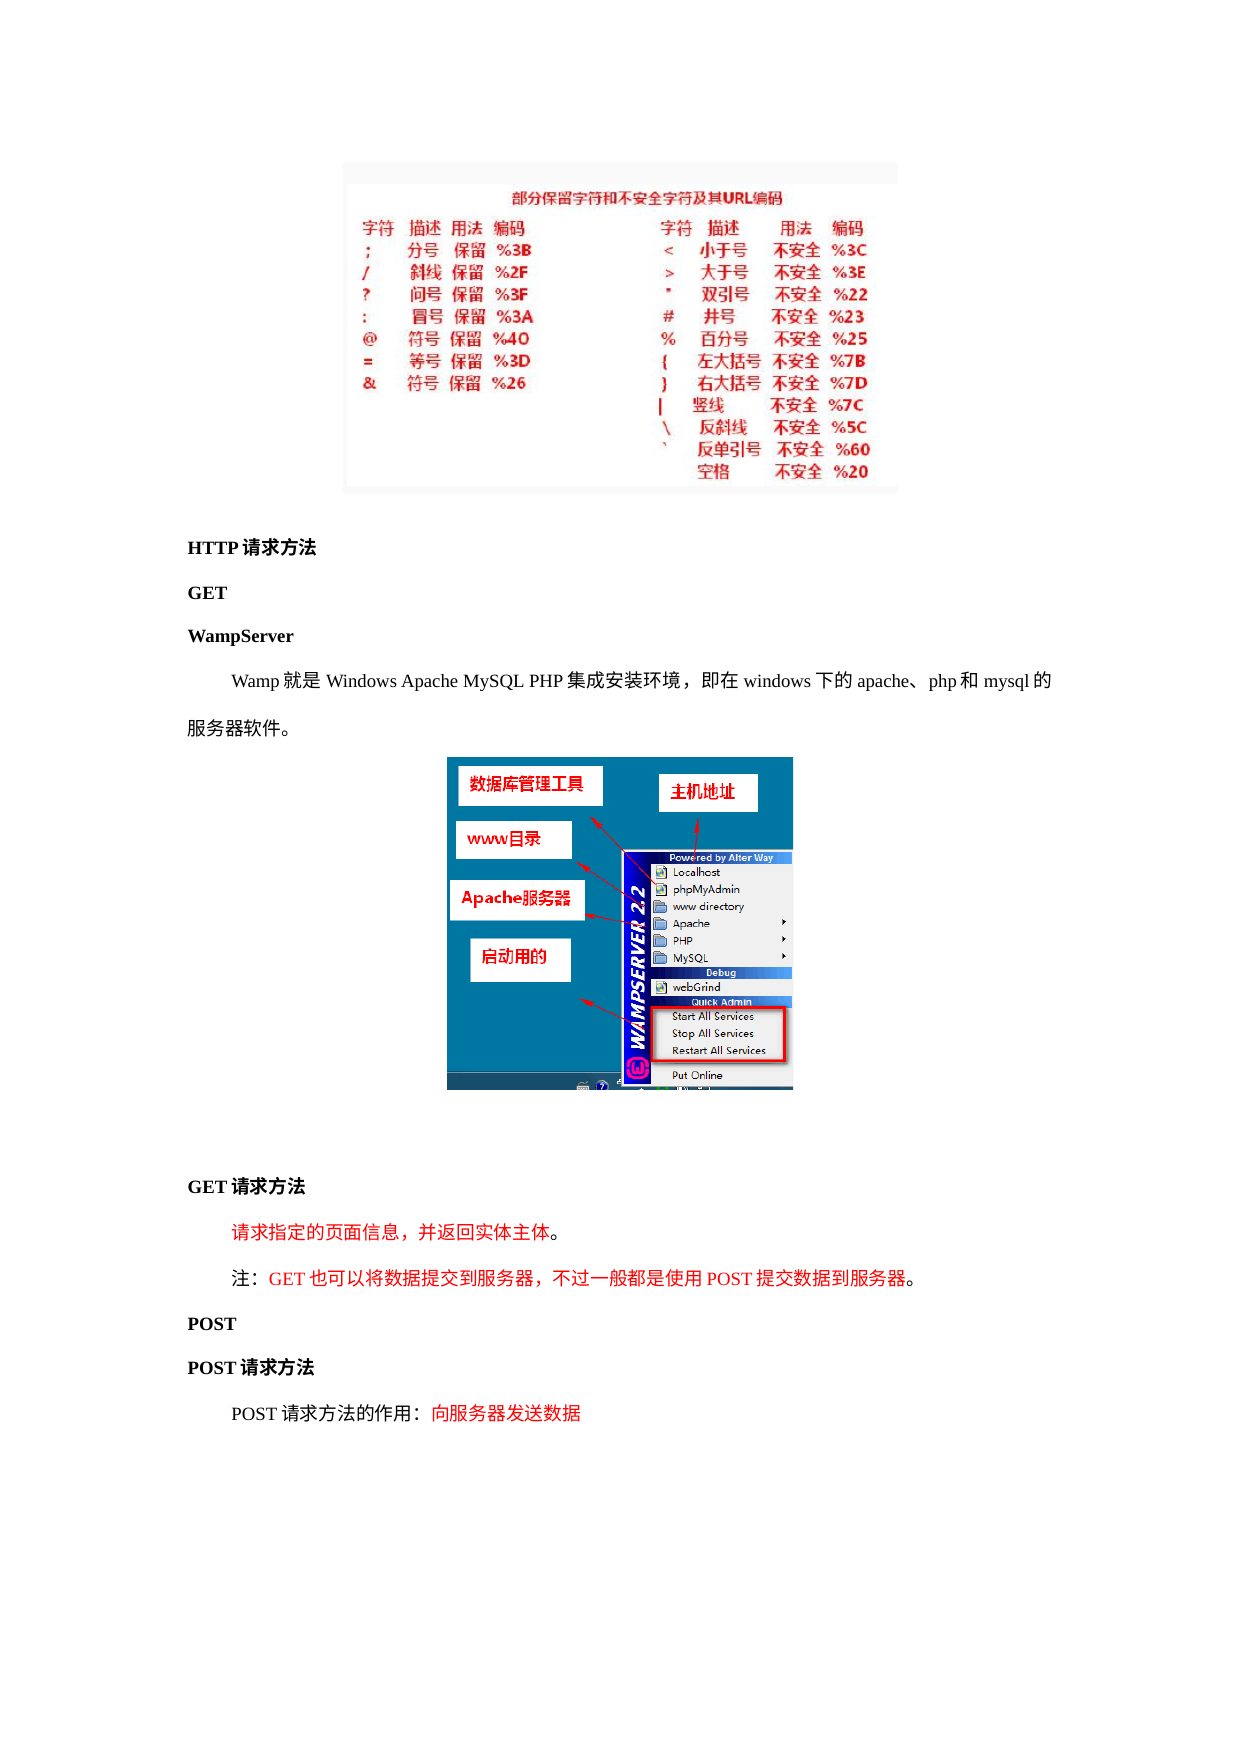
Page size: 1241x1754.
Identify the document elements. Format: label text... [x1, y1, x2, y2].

subtitle POST [187, 1307, 1053, 1339]
text 请求指定的页面信息，并返回实体主体。 [187, 1215, 1053, 1247]
picture [592, 818, 601, 826]
text 注：GET也可以将数据提交到服务器，不过一般都是使用POST提交数据到服务器。 [187, 1261, 1053, 1293]
picture [342, 162, 898, 494]
picture [584, 1000, 593, 1005]
subtitle GET请求方法 [187, 1169, 1053, 1201]
text Wamp就是Windows Apache MySQL PHP集成安装环境，即在windows下的apache、php和mysql的服务器软件。 [187, 663, 1053, 744]
picture [451, 881, 586, 920]
picture [447, 850, 794, 1090]
picture [660, 775, 757, 811]
subtitle HTTP请求方法 [187, 530, 1053, 563]
picture [457, 822, 571, 858]
picture [471, 939, 570, 981]
text POST请求方法的作用：向服务器发送数据 [187, 1396, 1053, 1429]
picture [459, 767, 602, 805]
subtitle POST请求方法 [187, 1350, 1053, 1383]
subtitle GET [187, 576, 1053, 609]
subtitle WampServer [187, 619, 1053, 652]
